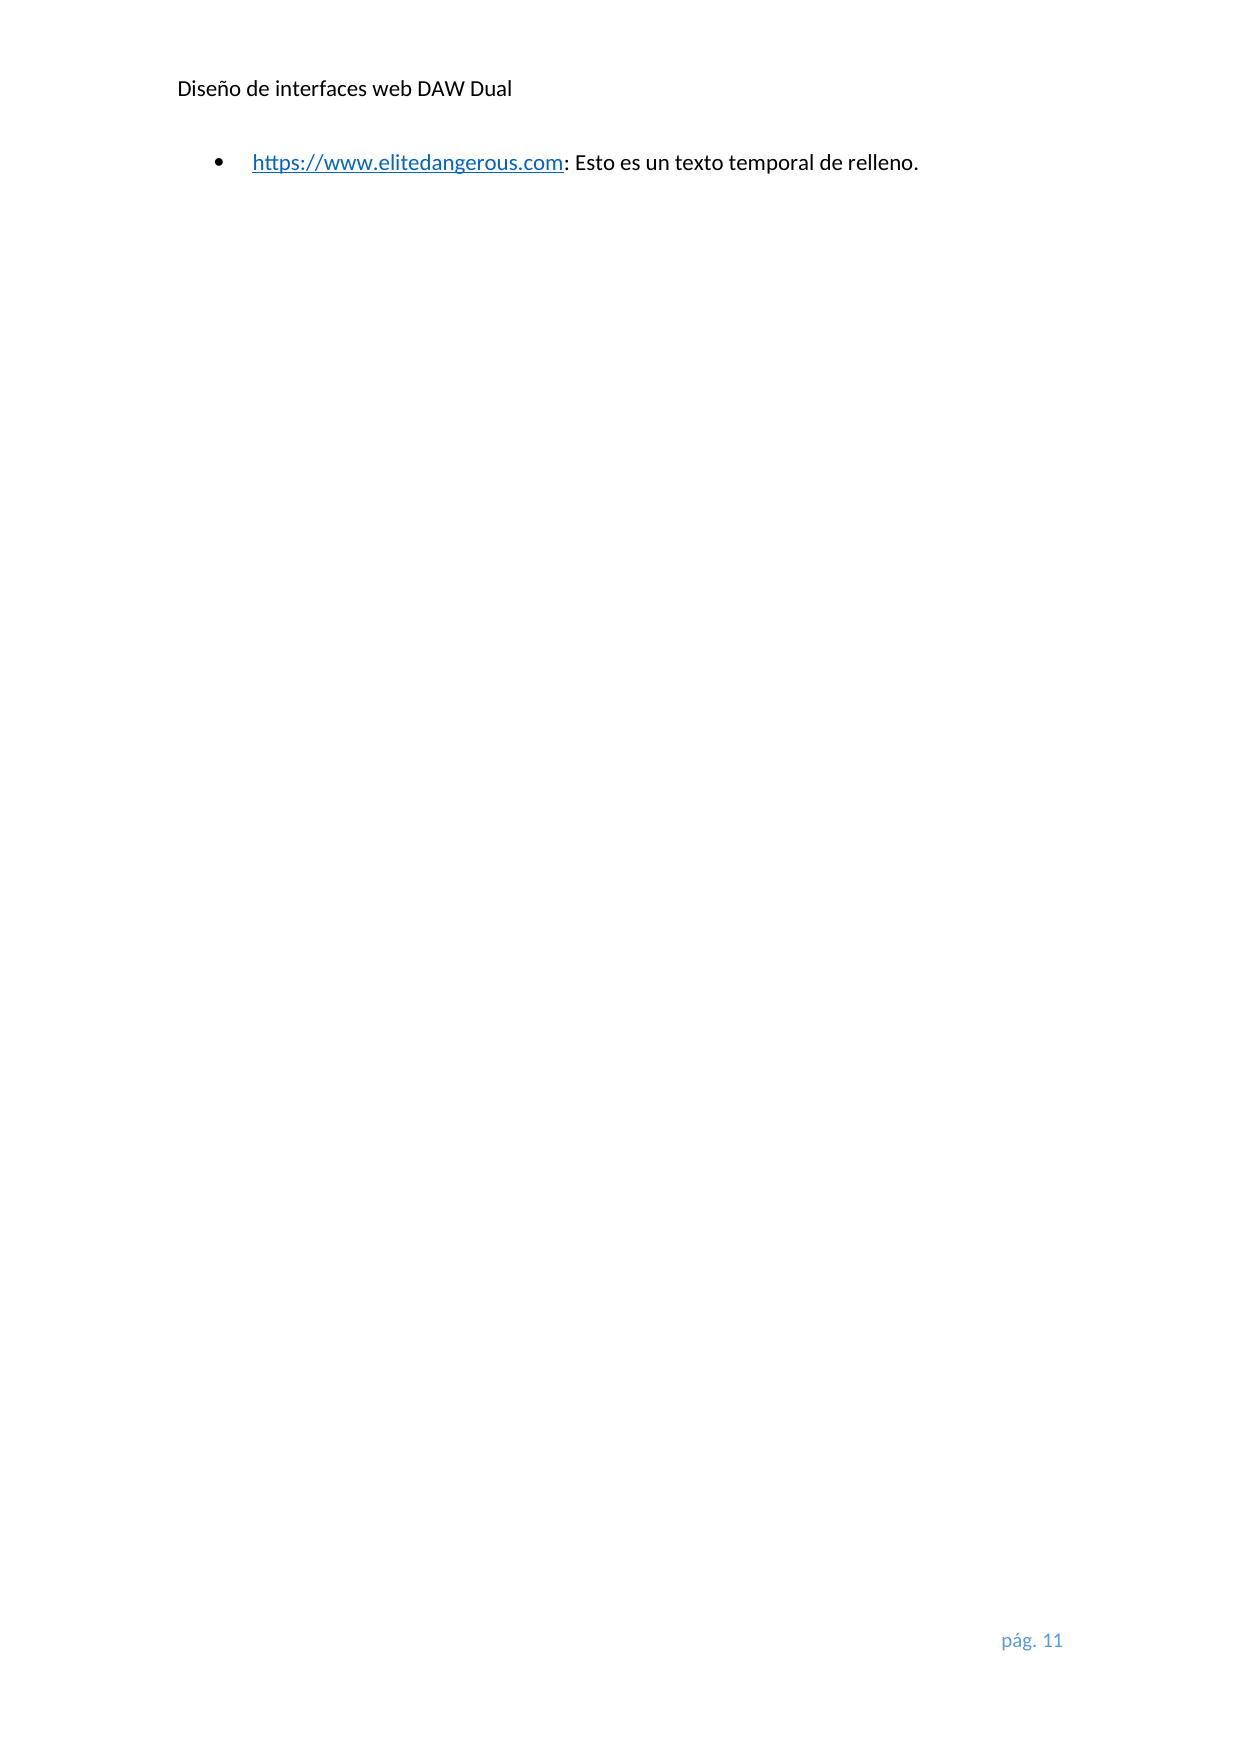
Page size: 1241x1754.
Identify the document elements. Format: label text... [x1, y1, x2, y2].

list https://www.elitedangerous.com: Esto es un texto temporal de relleno. [215, 148, 1063, 176]
